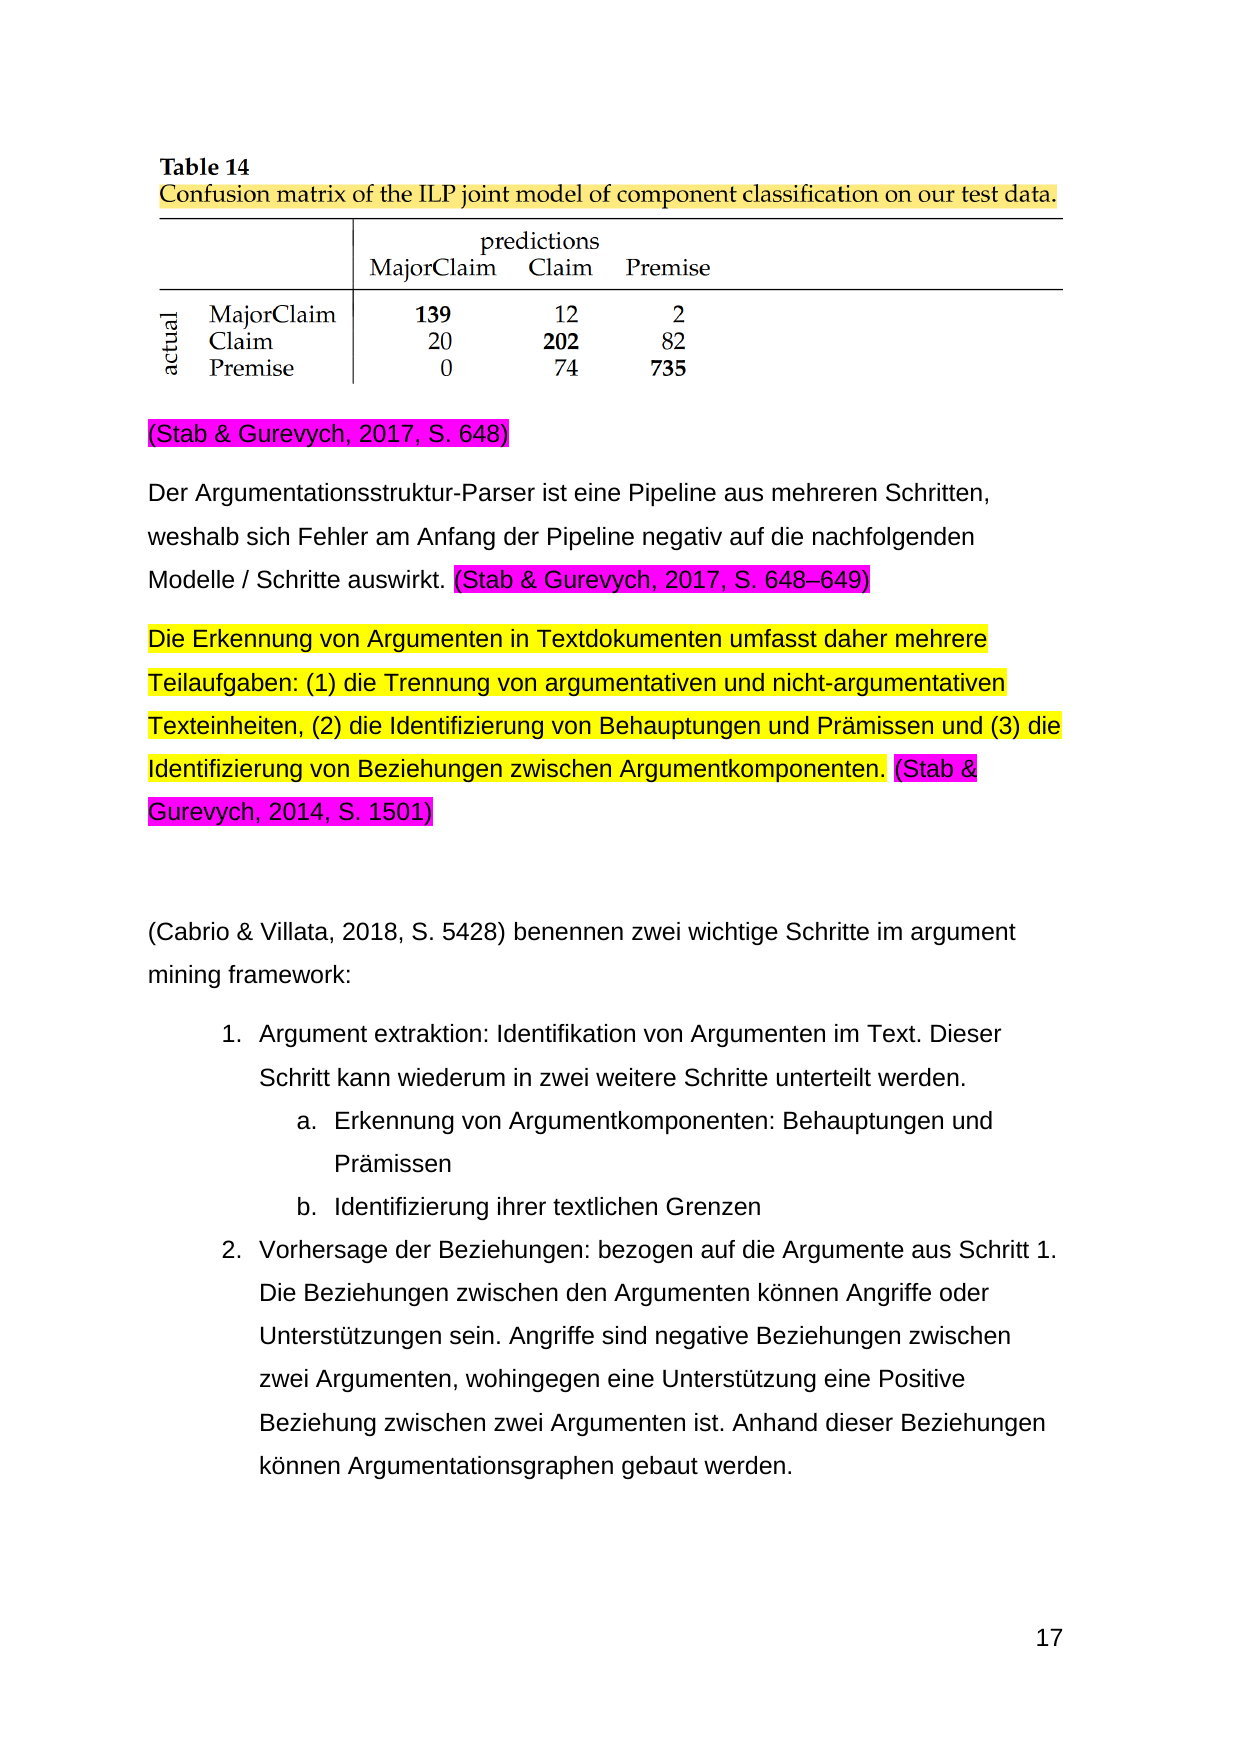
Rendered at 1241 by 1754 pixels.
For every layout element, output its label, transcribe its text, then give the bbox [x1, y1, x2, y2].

text Die Erkennung von Argumenten in Textdokumenten umfasst daher mehrere Teilaufgaben: (1) die Trennung von argumentativen und nicht-argumentativen Texteinheiten, (2) die Identifizierung von Behauptungen und Prämissen und (3) die Identifizierung von Beziehungen zwischen Argumentkomponenten. (Stab & Gurevych, 2014, S. 1501) [148, 624, 1063, 826]
text Der Argumentationsstruktur-Parser ist eine Pipeline aus mehreren Schritten, weshalb sich Fehler am Anfang der Pipeline negativ auf die nachfolgenden Modelle / Schritte auswirkt. (Stab & Gurevych, 2017, S. 648–649) [148, 478, 1063, 593]
list Vorhersage der Beziehungen: bezogen auf die Argumente aus Schritt 1. Die Beziehungen zwischen den Argumenten können Angriffe oder Unterstützungen sein. Angriffe sind negative Beziehungen zwischen zwei Argumenten, wohingegen eine Unterstützung eine Positive Beziehung zwischen zwei Argumenten ist. Anhand dieser Beziehungen können Argumentationsgraphen gebaut werden. [221, 1235, 1063, 1479]
list Argument extraktion: Identifikation von Argumenten im Text. Dieser Schritt kann wiederum in zwei weitere Schritte unterteilt werden. [221, 1019, 1063, 1091]
picture [147, 147, 1063, 388]
list Identifizierung ihrer textlichen Grenzen [296, 1192, 1063, 1221]
text (Cabrio & Villata, 2018, S. 5428) benennen zwei wichtige Schritte im argument mining framework: [148, 916, 1063, 988]
text (Stab & Gurevych, 2017, S. 648) [148, 418, 1063, 447]
list Erkennung von Argumentkomponenten: Behauptungen und Prämissen [296, 1106, 1063, 1177]
